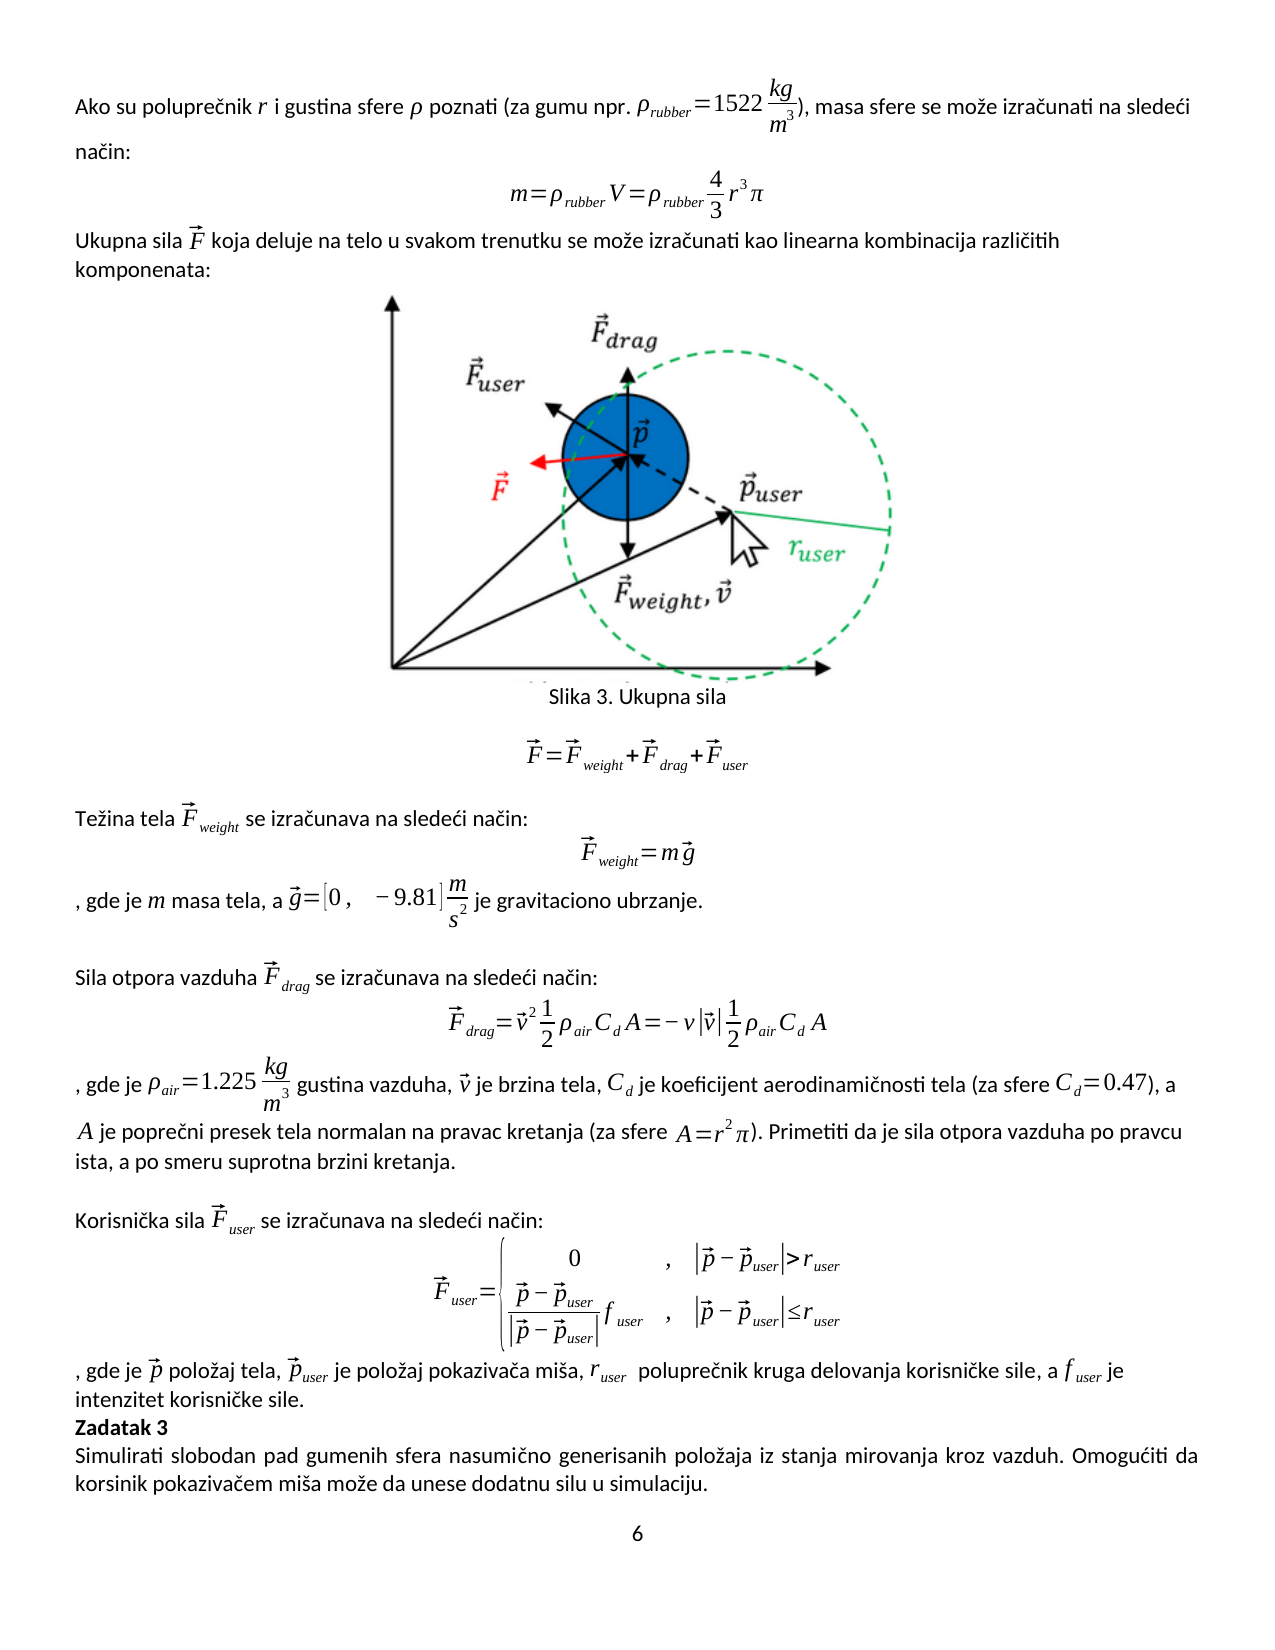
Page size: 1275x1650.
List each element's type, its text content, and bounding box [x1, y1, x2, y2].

text Ako su poluprečnik i gustina sfere poznati (za gumu npr. ), masa sfere se može izračunati na sledeći način: [75, 75, 1200, 166]
text , gde je gustina vazduha, je brzina tela, je koeficijent aerodinamičnosti tela (za sfere ), a je poprečni presek tela normalan na pravac kretanja (za sfere ). Primetiti da je sila otpora vazduha po pravcu ista, a po smeru suprotna brzini kretanja. [75, 1053, 1200, 1175]
text Korisnička sila se izračunava na sledeći način: [75, 1203, 1200, 1237]
text Ukupna sila koja deluje na telo u svakom trenutku se može izračunati kao linearna kombinacija različitih komponenata: [75, 224, 1200, 283]
text , gde je položaj tela, je položaj pokazivača miša, poluprečnik kruga delovanja korisničke sile, a je intenzitet korisničke sile. [75, 1354, 1200, 1413]
text Simulirati slobodan pad gumenih sfera nasumično generisanih položaja iz stanja mirovanja kroz vazduh. Omogućiti da korsinik pokazivačem miša može da unese dodatnu silu u simulaciju. [75, 1442, 1200, 1498]
text Težina tela se izračunava na sledeći način: [75, 801, 1200, 835]
text Sila otpora vazduha se izračunava na sledeći način: [75, 960, 1200, 994]
picture [349, 283, 926, 683]
text Zadatak 3 [75, 1413, 1200, 1442]
text , gde je masa tela, a je gravitaciono ubrzanje. [75, 869, 1200, 932]
